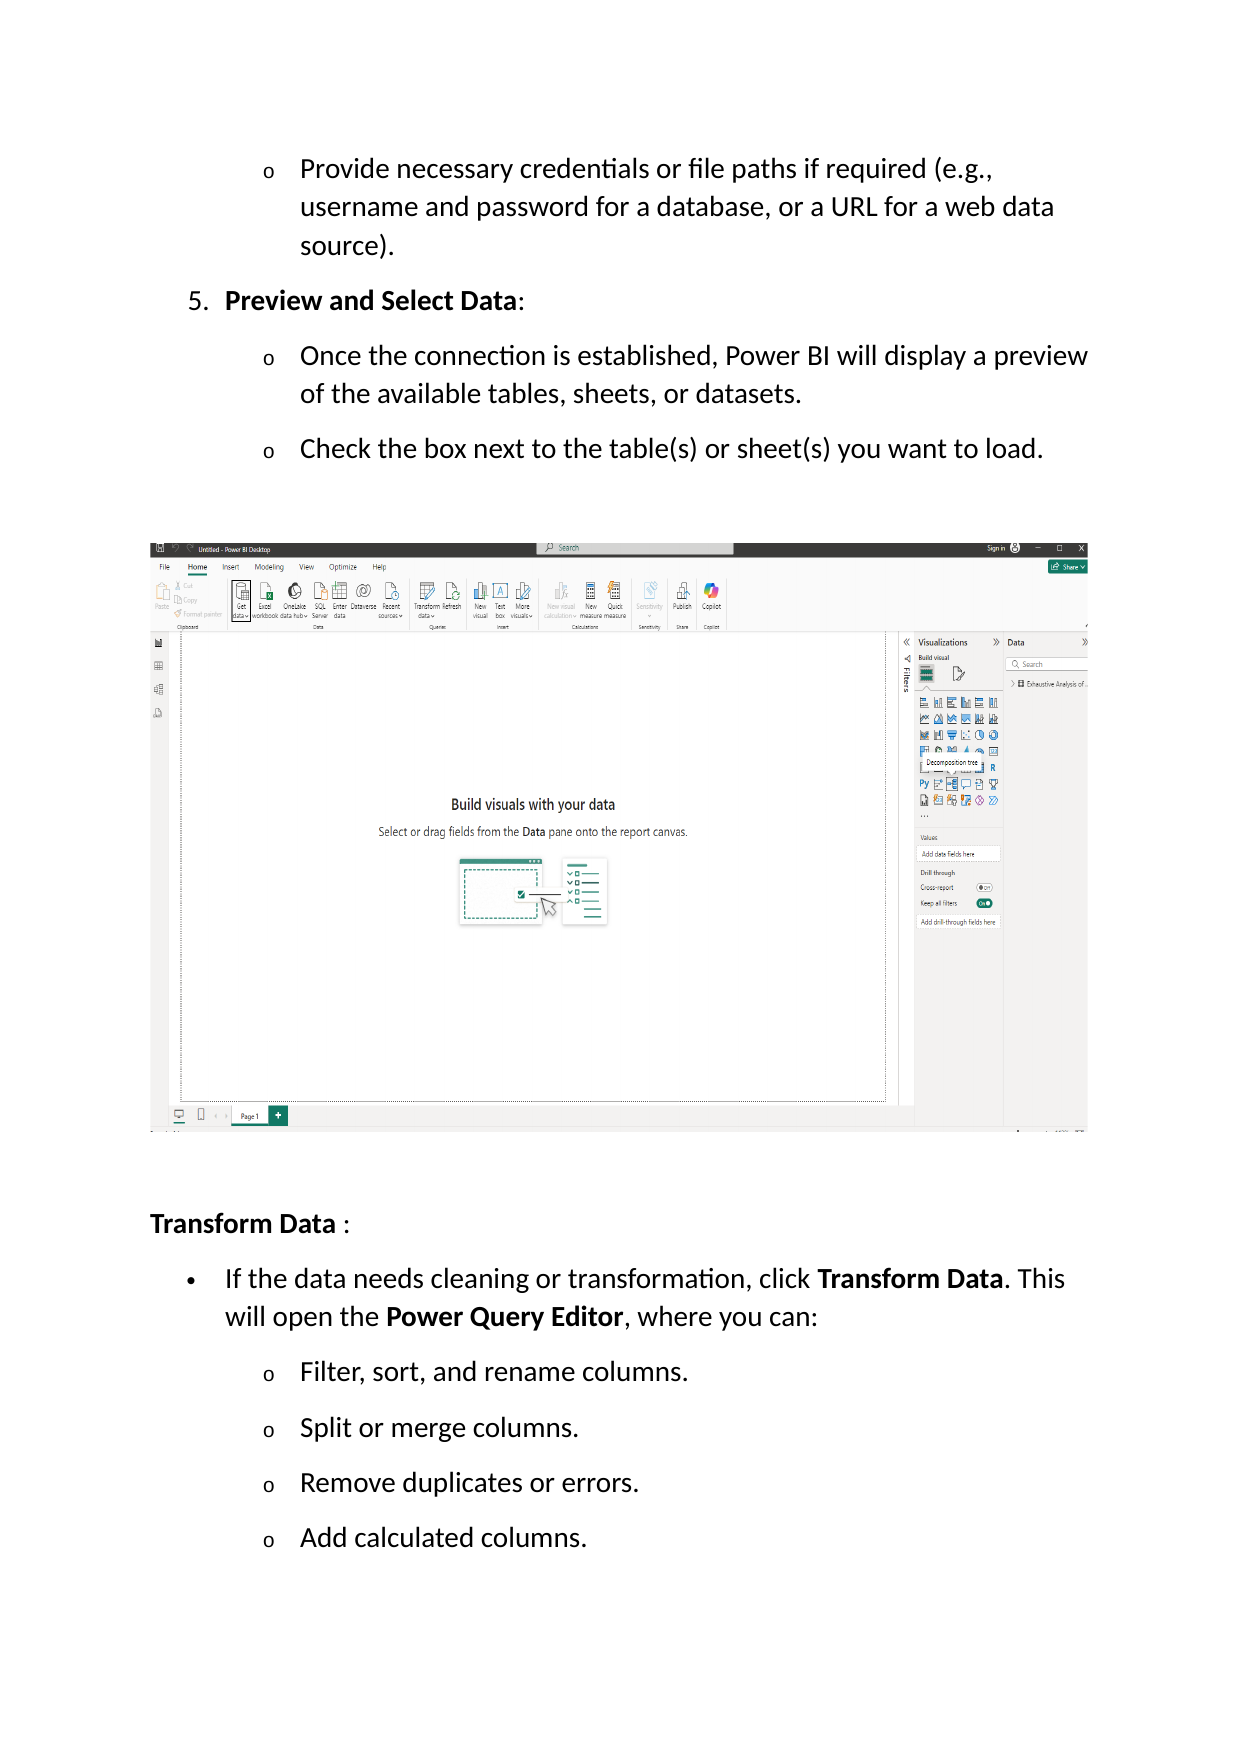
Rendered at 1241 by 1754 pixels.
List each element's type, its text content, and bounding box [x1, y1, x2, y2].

list Add calculated columns. [262, 1519, 1090, 1554]
list Preview and Select Data: [187, 282, 1090, 318]
list Filter, sort, and rename columns. [262, 1353, 1090, 1389]
list Split or merge columns. [262, 1409, 1090, 1444]
picture [150, 543, 1087, 1132]
list If the data needs cleaning or transformation, click Transform Data. This will open the Power Query Editor, where you can: [187, 1260, 1090, 1334]
list Provide necessary credentials or file paths if required (e.g., username and password for a database, or a URL for a web data source). [262, 150, 1090, 262]
list Check the box next to the table(s) or sheet(s) you want to load. [262, 431, 1090, 466]
list Remove duplicates or errors. [262, 1464, 1090, 1499]
list Once the connection is established, Power BI will display a preview of the available tables, sheets, or datasets. [262, 337, 1090, 411]
